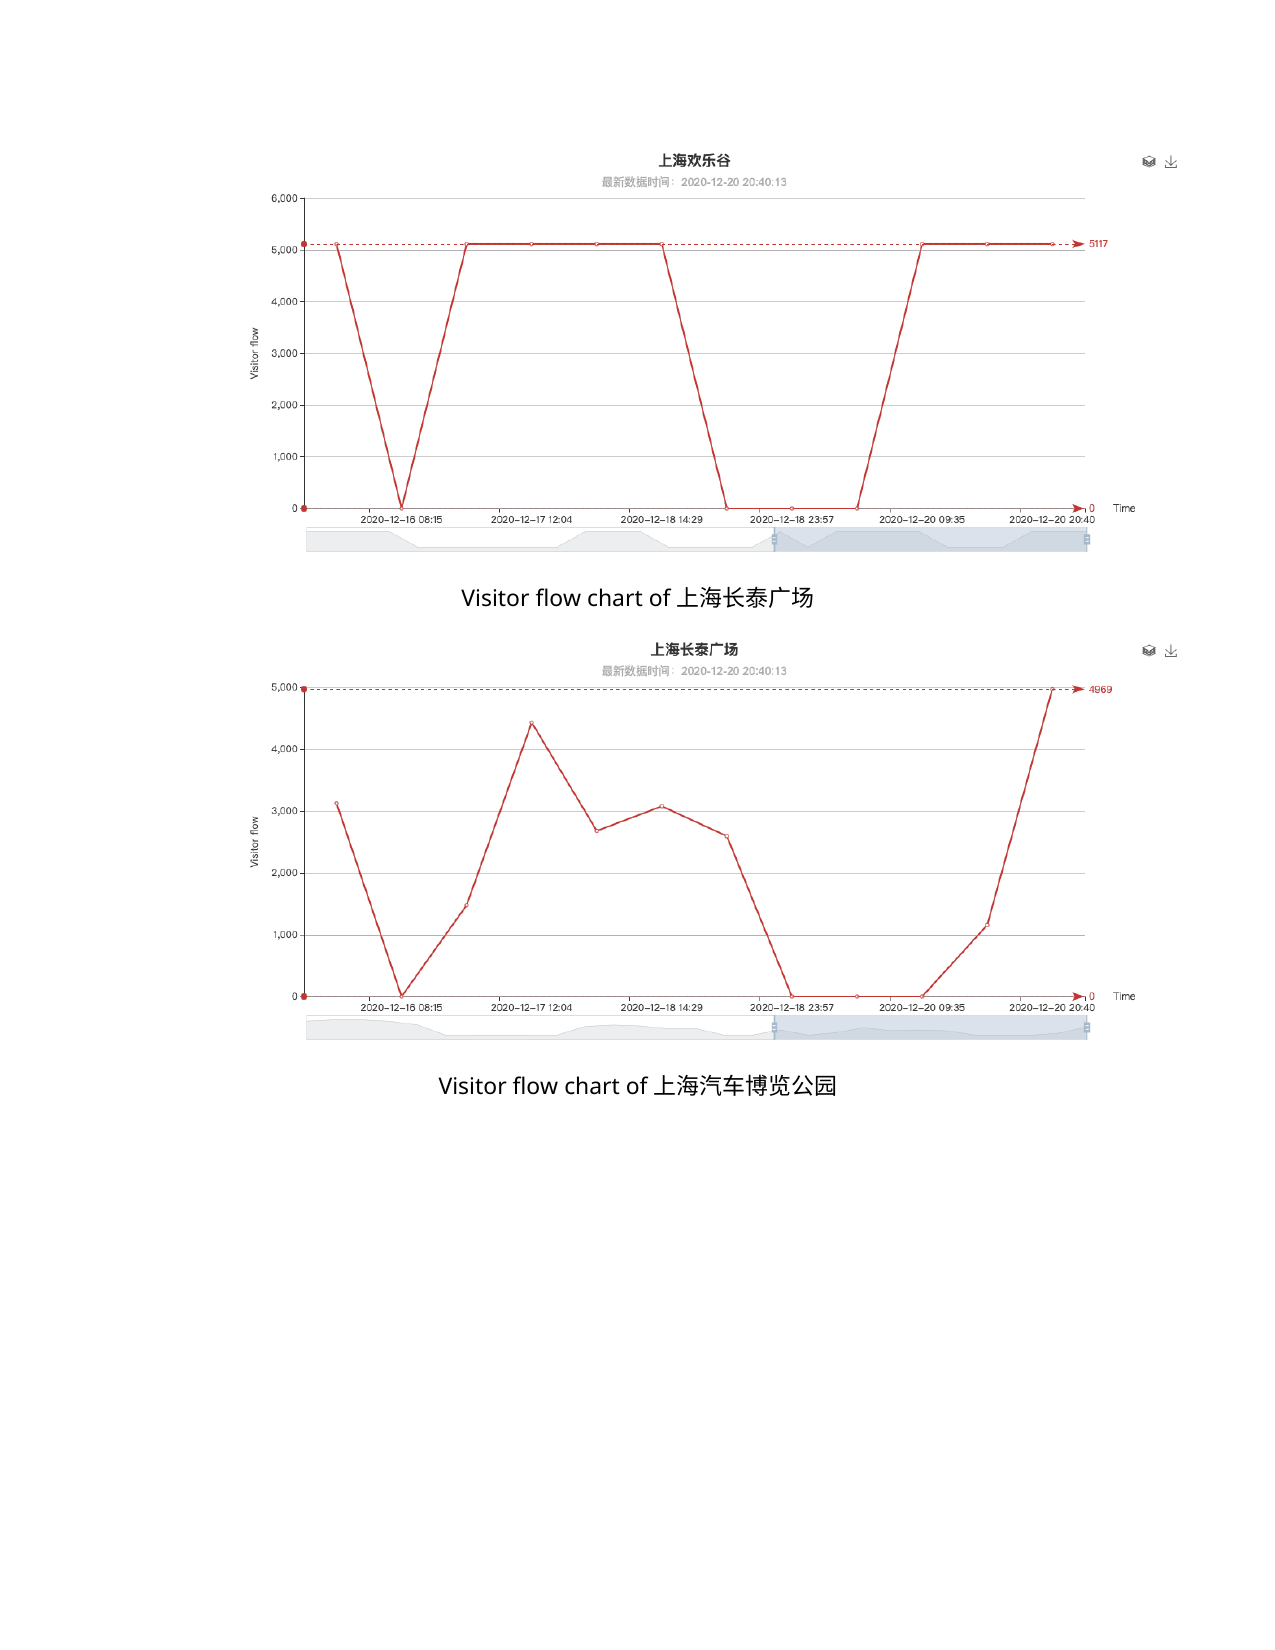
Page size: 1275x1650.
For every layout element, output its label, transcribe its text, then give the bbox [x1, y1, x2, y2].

picture [206, 638, 1182, 1045]
text Visitor flow chart of 上海长泰广场 [187, 582, 1087, 613]
text Visitor flow chart of 上海汽车博览公园 [187, 1070, 1087, 1102]
picture [206, 150, 1182, 557]
